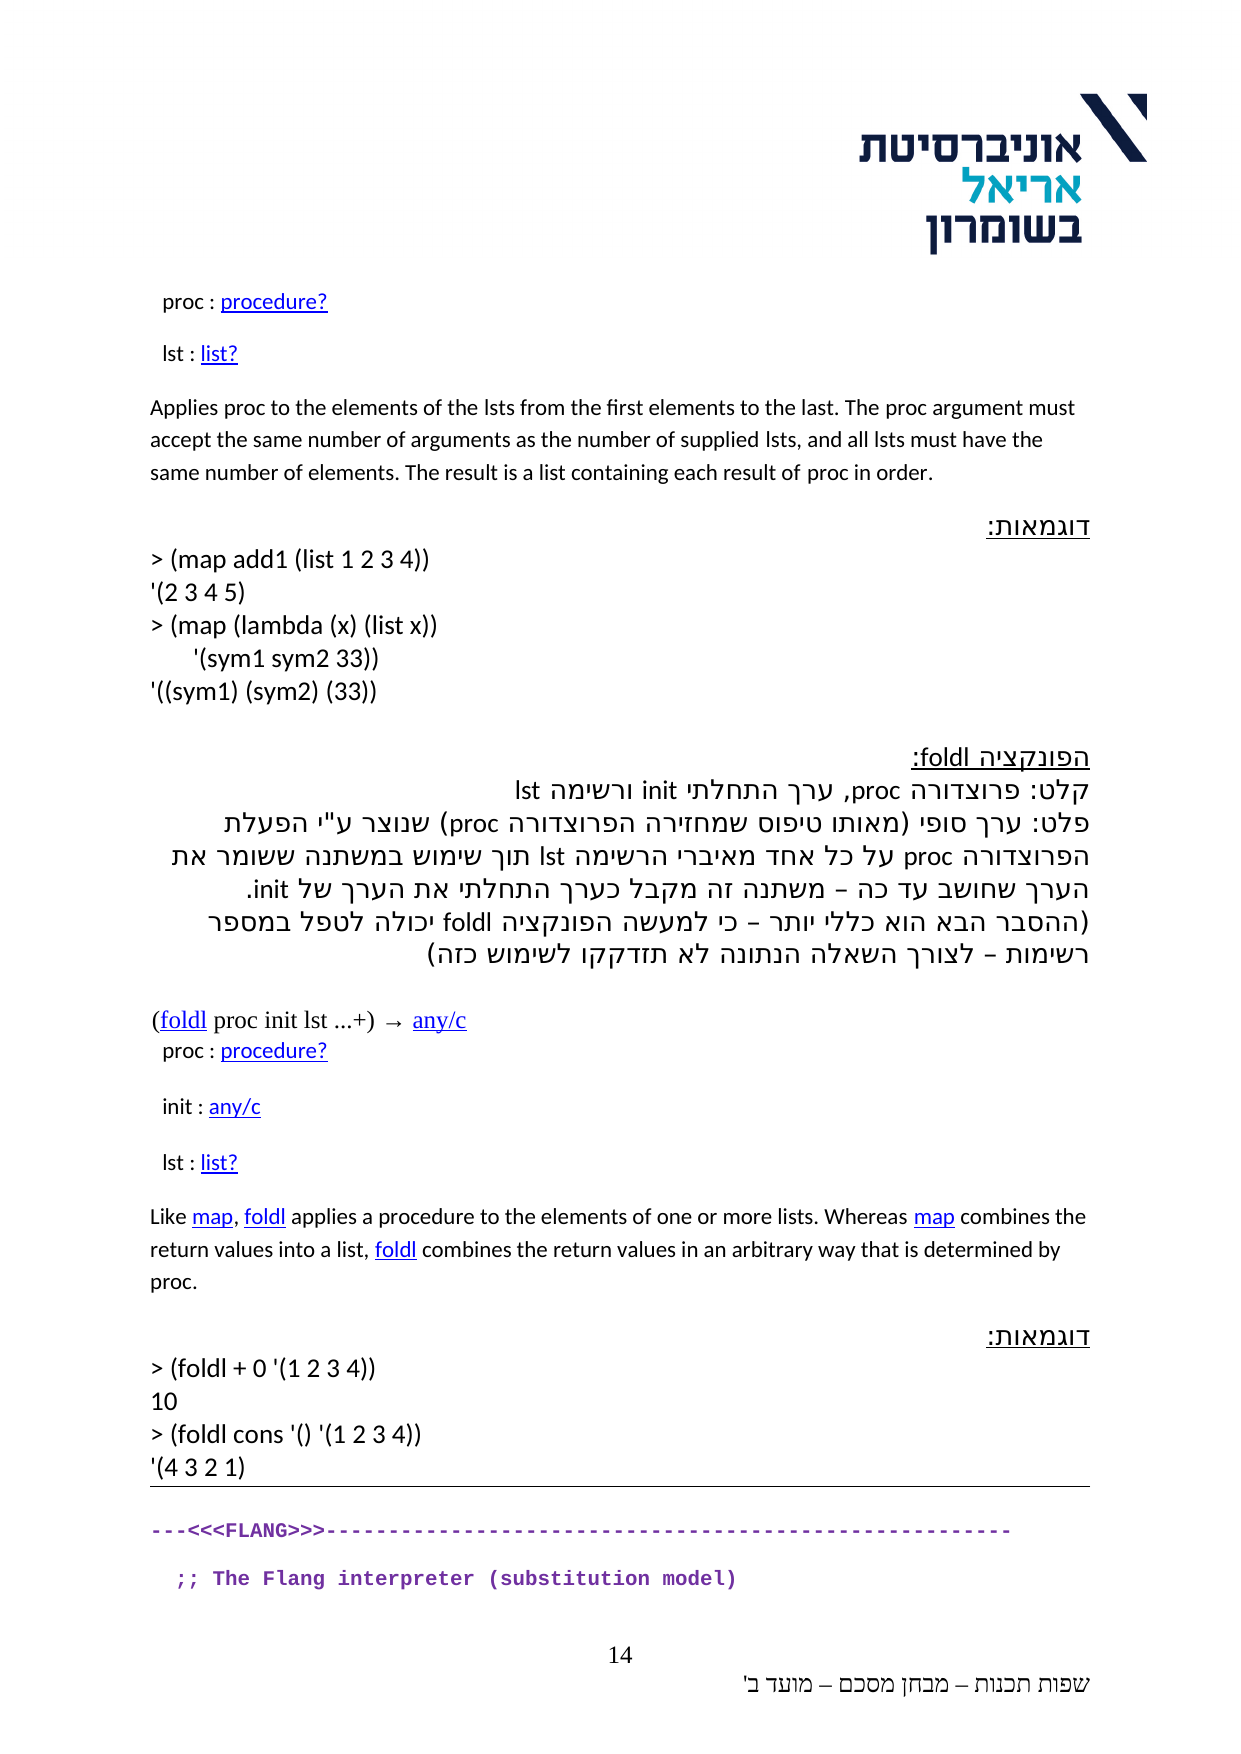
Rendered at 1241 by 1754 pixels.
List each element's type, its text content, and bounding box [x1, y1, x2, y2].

text > (map (lambda (x) (list x)) [150, 608, 1090, 641]
table_cell init : any/c [150, 1091, 468, 1147]
text הפונקציה foldl: [150, 740, 1090, 773]
text '(sym1 sym2 33)) [150, 641, 1090, 674]
table_header (foldl proc init lst ...+) → any/c [150, 1003, 468, 1035]
table_cell proc : procedure? [150, 1035, 468, 1091]
text ---<<<FLANG>>>------------------------------------------------------- [150, 1520, 1090, 1544]
text '((sym1) (sym2) (33)) [150, 674, 1090, 707]
text > (foldl + 0 '(1 2 3 4)) [150, 1351, 1090, 1384]
text דוגמאות: [150, 1320, 1090, 1351]
text Like map, foldl applies a procedure to the elements of one or more lists. Whereas map combines the return values into a list, foldl combines the return values in an arbitrary way that is determined by proc. [150, 1202, 1090, 1295]
text > (foldl cons '() '(1 2 3 4)) [150, 1417, 1090, 1451]
text ;; The Flang interpreter (substitution model) [150, 1567, 1090, 1591]
text 10 [150, 1384, 1090, 1417]
table_cell lst : list? [150, 1147, 468, 1202]
table_cell lst : list? [150, 338, 412, 393]
text דוגמאות: [150, 511, 1090, 542]
picture [4, 0, 1241, 258]
text > (map add1 (list 1 2 3 4)) [150, 542, 1090, 575]
text '(4 3 2 1) [150, 1451, 1090, 1486]
text Applies proc to the elements of the lsts from the first elements to the last. The proc argument must accept the same number of arguments as the number of supplied lsts, and all lsts must have the same number of elements. The result is a list containing each result of proc in order. [150, 393, 1090, 486]
text '(2 3 4 5) [150, 575, 1090, 608]
text פלט: ערך סופי (מאותו טיפוס שמחזירה הפרוצדורה proc) שנוצר ע"י הפעלת הפרוצדורה proc על כל אחד מאיברי הרשימה lst תוך שימוש במשתנה ששומר את הערך שחושב עד כה – משתנה זה מקבל כערך התחלתי את הערך של init. (ההסבר הבא הוא כללי יותר – כי למעשה הפונקציה foldl יכולה לטפל במספר רשימות – לצורך השאלה הנתונה לא תזדקקו לשימוש כזה) [150, 806, 1090, 970]
text קלט: פרוצדורה proc, ערך התחלתי init ורשימה lst [150, 773, 1090, 806]
table_cell proc : procedure? [150, 286, 412, 337]
